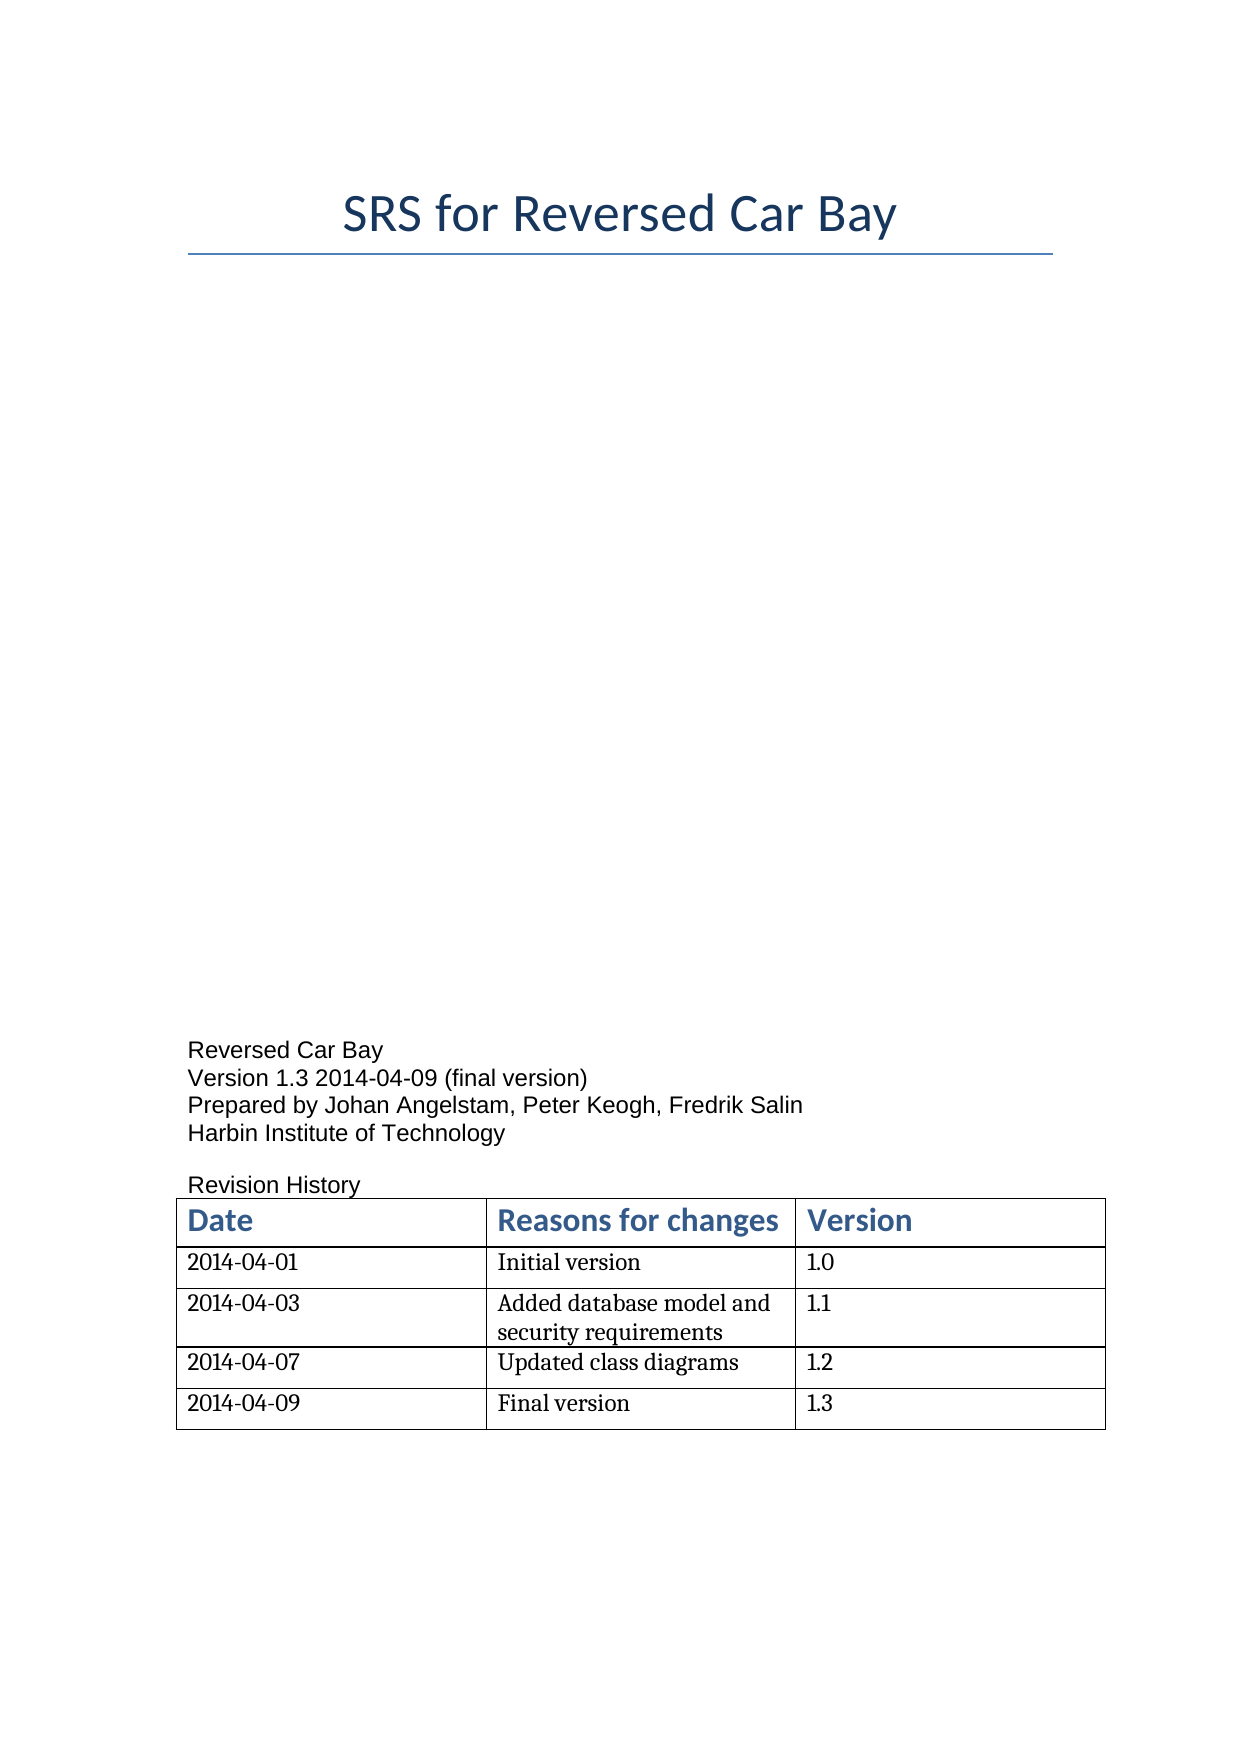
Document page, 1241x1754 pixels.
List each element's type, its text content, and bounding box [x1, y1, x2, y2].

table_header Version [796, 1199, 1105, 1246]
table_cell Final version [487, 1389, 795, 1429]
table_header Date [177, 1199, 486, 1246]
text Revision History [187, 1171, 1053, 1198]
table_cell 1.2 [796, 1348, 1105, 1388]
title SRS for Reversed Car Bay [187, 179, 1053, 255]
table_cell 2014-04-07 [177, 1348, 486, 1388]
table_cell Initial version [487, 1248, 795, 1288]
text Prepared by Johan Angelstam, Peter Keogh, Fredrik Salin [187, 1091, 1053, 1119]
table_cell 2014-04-09 [177, 1389, 486, 1429]
table_cell 2014-04-01 [177, 1248, 486, 1288]
table_header Reasons for changes [487, 1199, 795, 1246]
table_cell Updated class diagrams [487, 1348, 795, 1388]
text Version 1.3 2014-04-09 (final version) [187, 1064, 1053, 1091]
table_cell 1.3 [796, 1389, 1105, 1429]
table_cell Added database model and security requirements [487, 1289, 795, 1346]
text Reversed Car Bay [187, 1036, 1053, 1064]
text Harbin Institute of Technology [187, 1119, 1053, 1146]
table_cell 1.0 [796, 1248, 1105, 1288]
table_cell 1.1 [796, 1289, 1105, 1346]
table_cell 2014-04-03 [177, 1289, 486, 1346]
